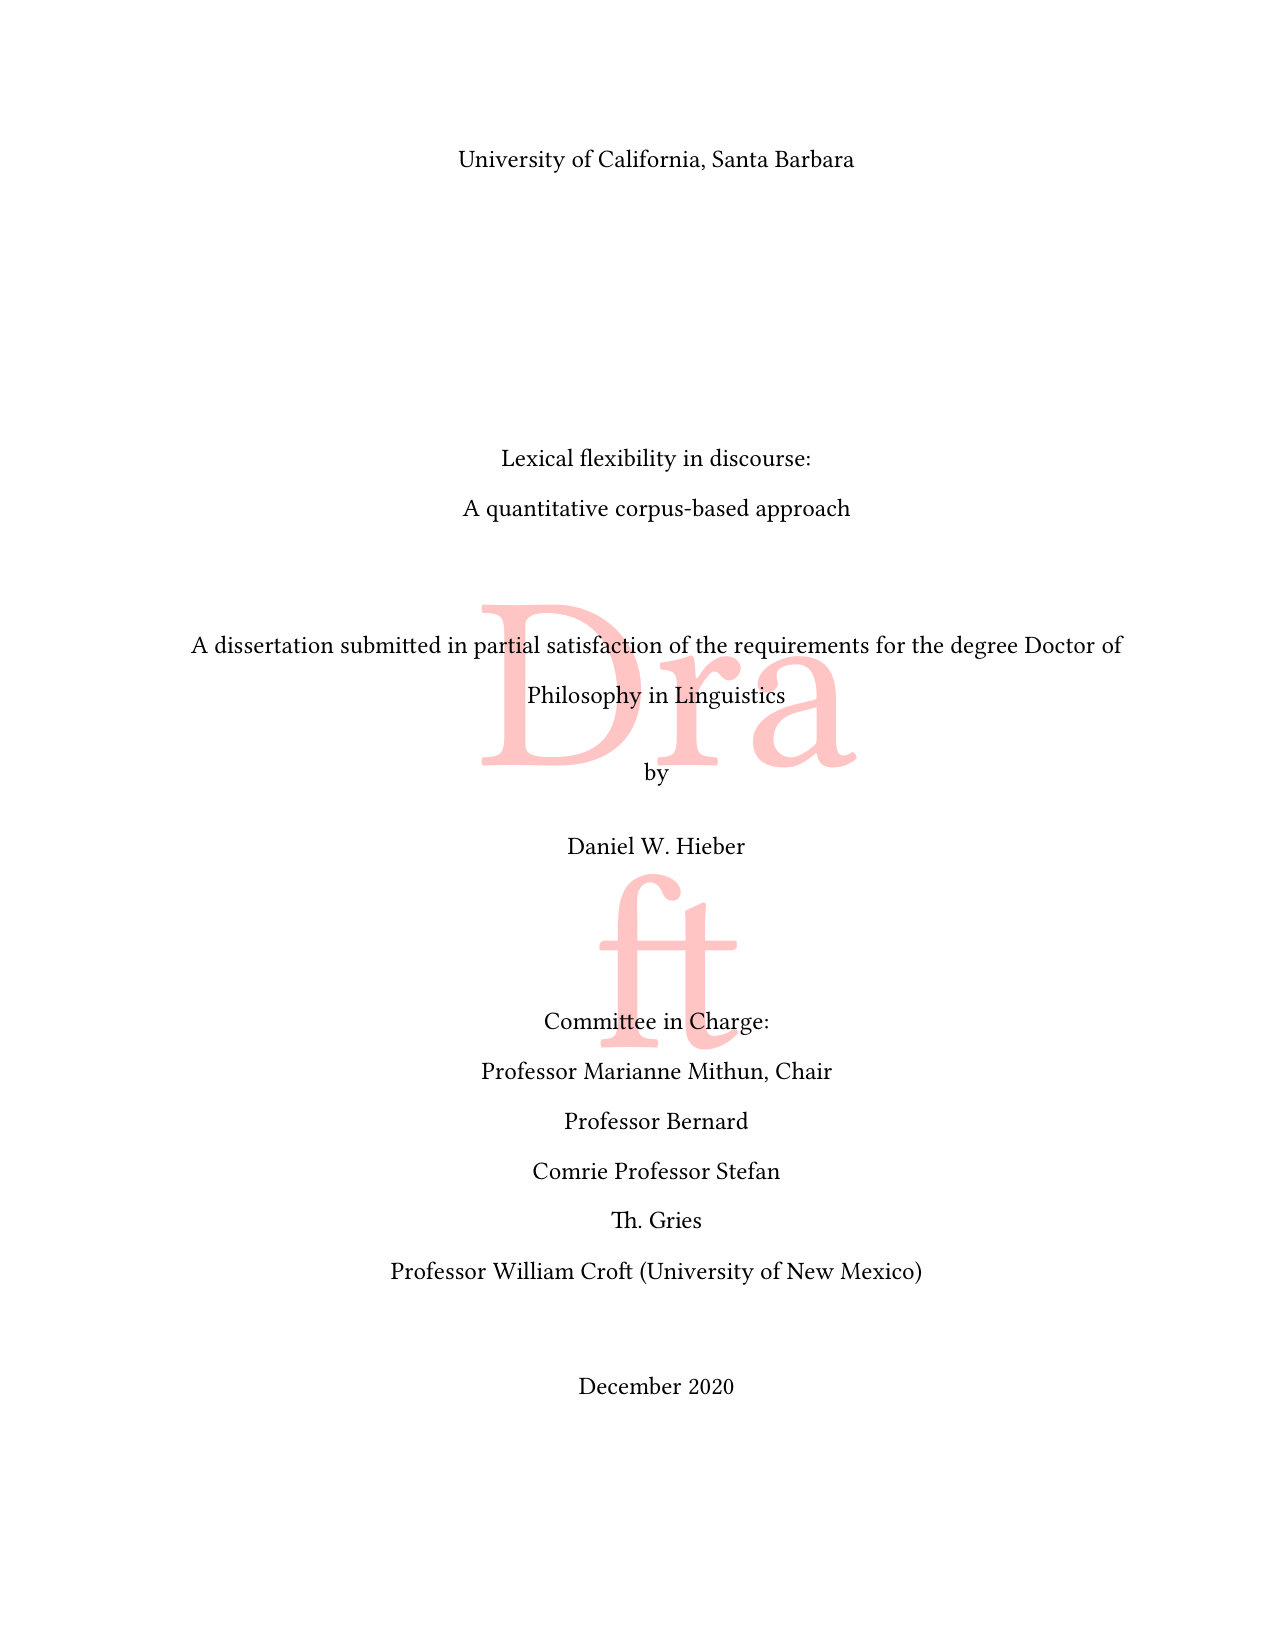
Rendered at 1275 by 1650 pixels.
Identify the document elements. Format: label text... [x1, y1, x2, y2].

text December 2020 [189, 1372, 1124, 1401]
text A dissertation submitted in partial satisfaction of the requirements for the degree Doctor of Philosophy in Linguistics [189, 631, 1124, 709]
text by [189, 758, 1124, 786]
text University of California, Santa Barbara [189, 144, 1124, 173]
text Lexical flexibility in discourse: [189, 444, 1124, 472]
text Committee in Charge: Professor Marianne Mithun, Chair [481, 1007, 863, 1085]
text A quantitative corpus-based approach [189, 494, 1124, 522]
text Daniel W. Hieber [189, 832, 1124, 861]
text Professor William Croft (University of New Mexico) [189, 1256, 1124, 1285]
text Professor Bernard Comrie Professor Stefan Th. Gries [524, 1107, 789, 1235]
